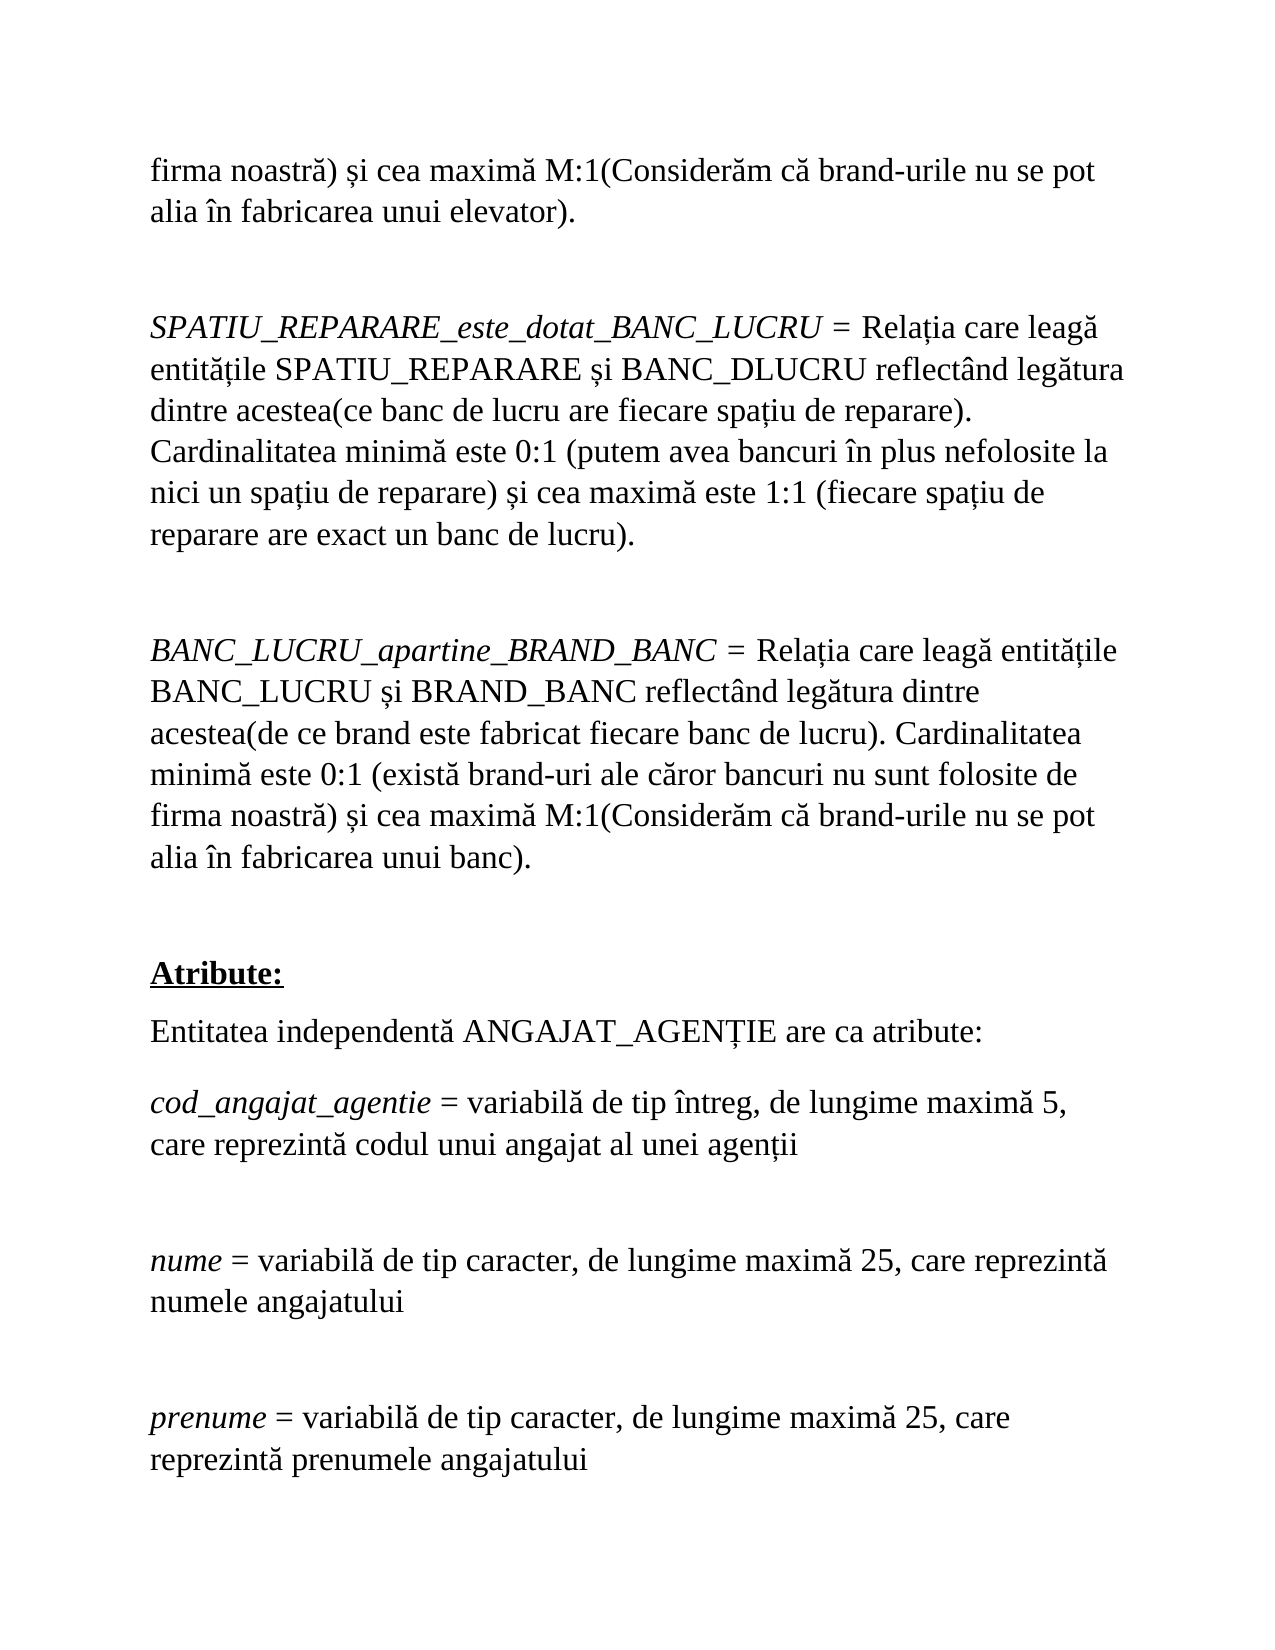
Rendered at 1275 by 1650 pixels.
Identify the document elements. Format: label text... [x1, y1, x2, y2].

text prenume = variabilă de tip caracter, de lungime maximă 25, care reprezintă prenumele angajatului [150, 1397, 1125, 1477]
text nume = variabilă de tip caracter, de lungime maximă 25, care reprezintă numele angajatului [150, 1240, 1125, 1320]
text Entitatea independentă ANGAJAT_AGENȚIE are ca atribute: cod_angajat_agentie = variabilă de tip întreg, de lungime maximă 5, care reprezintă codul unui angajat al unei agenții [150, 1011, 1125, 1162]
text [150, 150, 1125, 230]
text SPATIU_REPARARE_este_dotat_BANC_LUCRU = Relația care leagă entitățile SPATIU_REPARARE și BANC_DLUCRU reflectând legătura dintre acestea(ce banc de lucru are fiecare spațiu de reparare). Cardinalitatea minimă este 0:1 (putem avea bancuri în plus nefolosite la nici un spațiu de reparare) și cea maximă este 1:1 (fiecare spațiu de reparare are exact un banc de lucru). [150, 307, 1125, 552]
text BANC_LUCRU_apartine_BRAND_BANC = Relația care leagă entitățile BANC_LUCRU și BRAND_BANC reflectând legătura dintre acestea(de ce brand este fabricat fiecare banc de lucru). Cardinalitatea minimă este 0:1 (există brand-uri ale căror bancuri nu sunt folosite de firma noastră) și cea maximă M:1(Considerăm că brand-urile nu se pot alia în fabricarea unui banc). [150, 630, 1125, 875]
text Atribute: [150, 953, 1125, 991]
